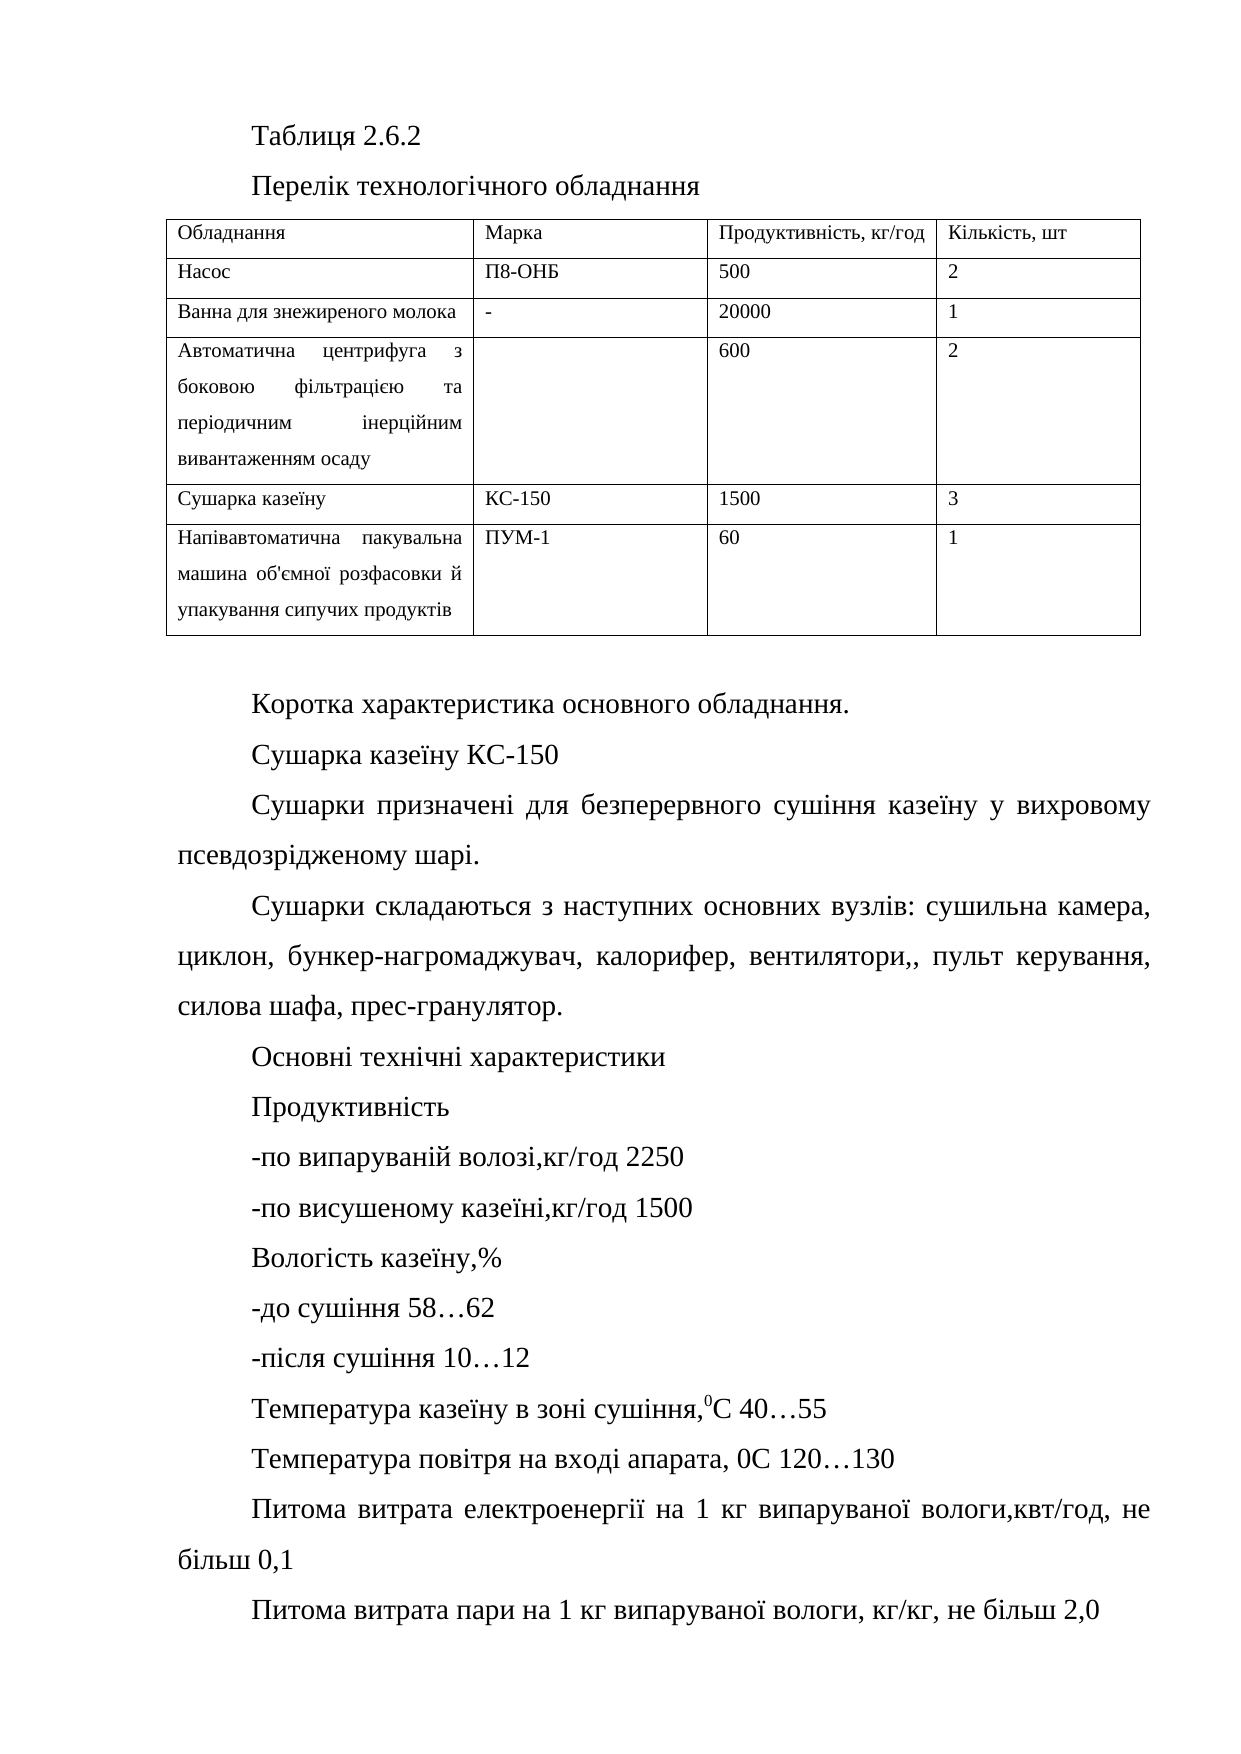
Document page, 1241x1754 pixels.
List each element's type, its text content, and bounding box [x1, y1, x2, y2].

table_header Марка [474, 220, 707, 258]
table_header Продуктивність, кг/год [708, 220, 936, 258]
table_cell 1 [937, 299, 1140, 337]
table_cell [474, 338, 707, 484]
text Таблиця 2.6.2 [177, 118, 1152, 152]
table_cell 60 [708, 525, 936, 635]
table_cell П8-ОНБ [474, 259, 707, 297]
table_cell ПУМ-1 [474, 525, 707, 635]
list Сушарка казеїну КС-150 [177, 737, 1152, 770]
table_cell Ванна для знежиреного молока [167, 299, 473, 337]
table_cell - [474, 299, 707, 337]
table_cell Насос [167, 259, 473, 297]
list Вологість казеїну,% [177, 1240, 1152, 1273]
list Температура повітря на вході апарата, 0С 120…130 [177, 1441, 1152, 1475]
text Коротка характеристика основного обладнання. [177, 687, 1152, 720]
list -по висушеному казеїні,кг/год 1500 [177, 1190, 1152, 1223]
table_cell Автоматична центрифуга з боковою фільтрацією та періодичним інерційним вивантаженням осаду [167, 338, 473, 484]
list Продуктивність [177, 1089, 1152, 1123]
table_cell Напівавтоматична пакувальна машина об'ємної розфасовки й упакування сипучих продуктів [167, 525, 473, 635]
table_cell 3 [937, 485, 1140, 524]
table_cell 2 [937, 259, 1140, 297]
list Питома витрата електроенергії на 1 кг випаруваної вологи,квт/год, не більш 0,1 [177, 1492, 1152, 1575]
table_header Кількість, шт [937, 220, 1140, 258]
table_cell 2 [937, 338, 1140, 484]
table_cell 1500 [708, 485, 936, 524]
list -до сушіння 58…62 [177, 1290, 1152, 1324]
table_cell КС-150 [474, 485, 707, 524]
table_header Обладнання [167, 220, 473, 258]
list Сушарки призначені для безперервного сушіння казеїну у вихровому псевдозрідженому шарі. [177, 787, 1152, 871]
list Сушарки складаються з наступних основних вузлів: сушильна камера, циклон, бункер-нагромаджувач, калорифер, вентилятори,, пульт керування, силова шафа, прес-гранулятор. [177, 888, 1152, 1022]
table_cell 1 [937, 525, 1140, 635]
list Основні технічні характеристики [177, 1039, 1152, 1072]
list Питома витрата пари на 1 кг випаруваної вологи, кг/кг, не більш 2,0 [177, 1592, 1152, 1626]
table_cell 500 [708, 259, 936, 297]
text Перелік технологічного обладнання [177, 168, 1152, 202]
table_cell 600 [708, 338, 936, 484]
list -після сушіння 10…12 [177, 1341, 1152, 1374]
list Температура казеїну в зоні сушіння,0С 40…55 [177, 1391, 1152, 1424]
table_cell Сушарка казеїну [167, 485, 473, 524]
list -по випаруваній волозі,кг/год 2250 [177, 1139, 1152, 1173]
table_cell 20000 [708, 299, 936, 337]
